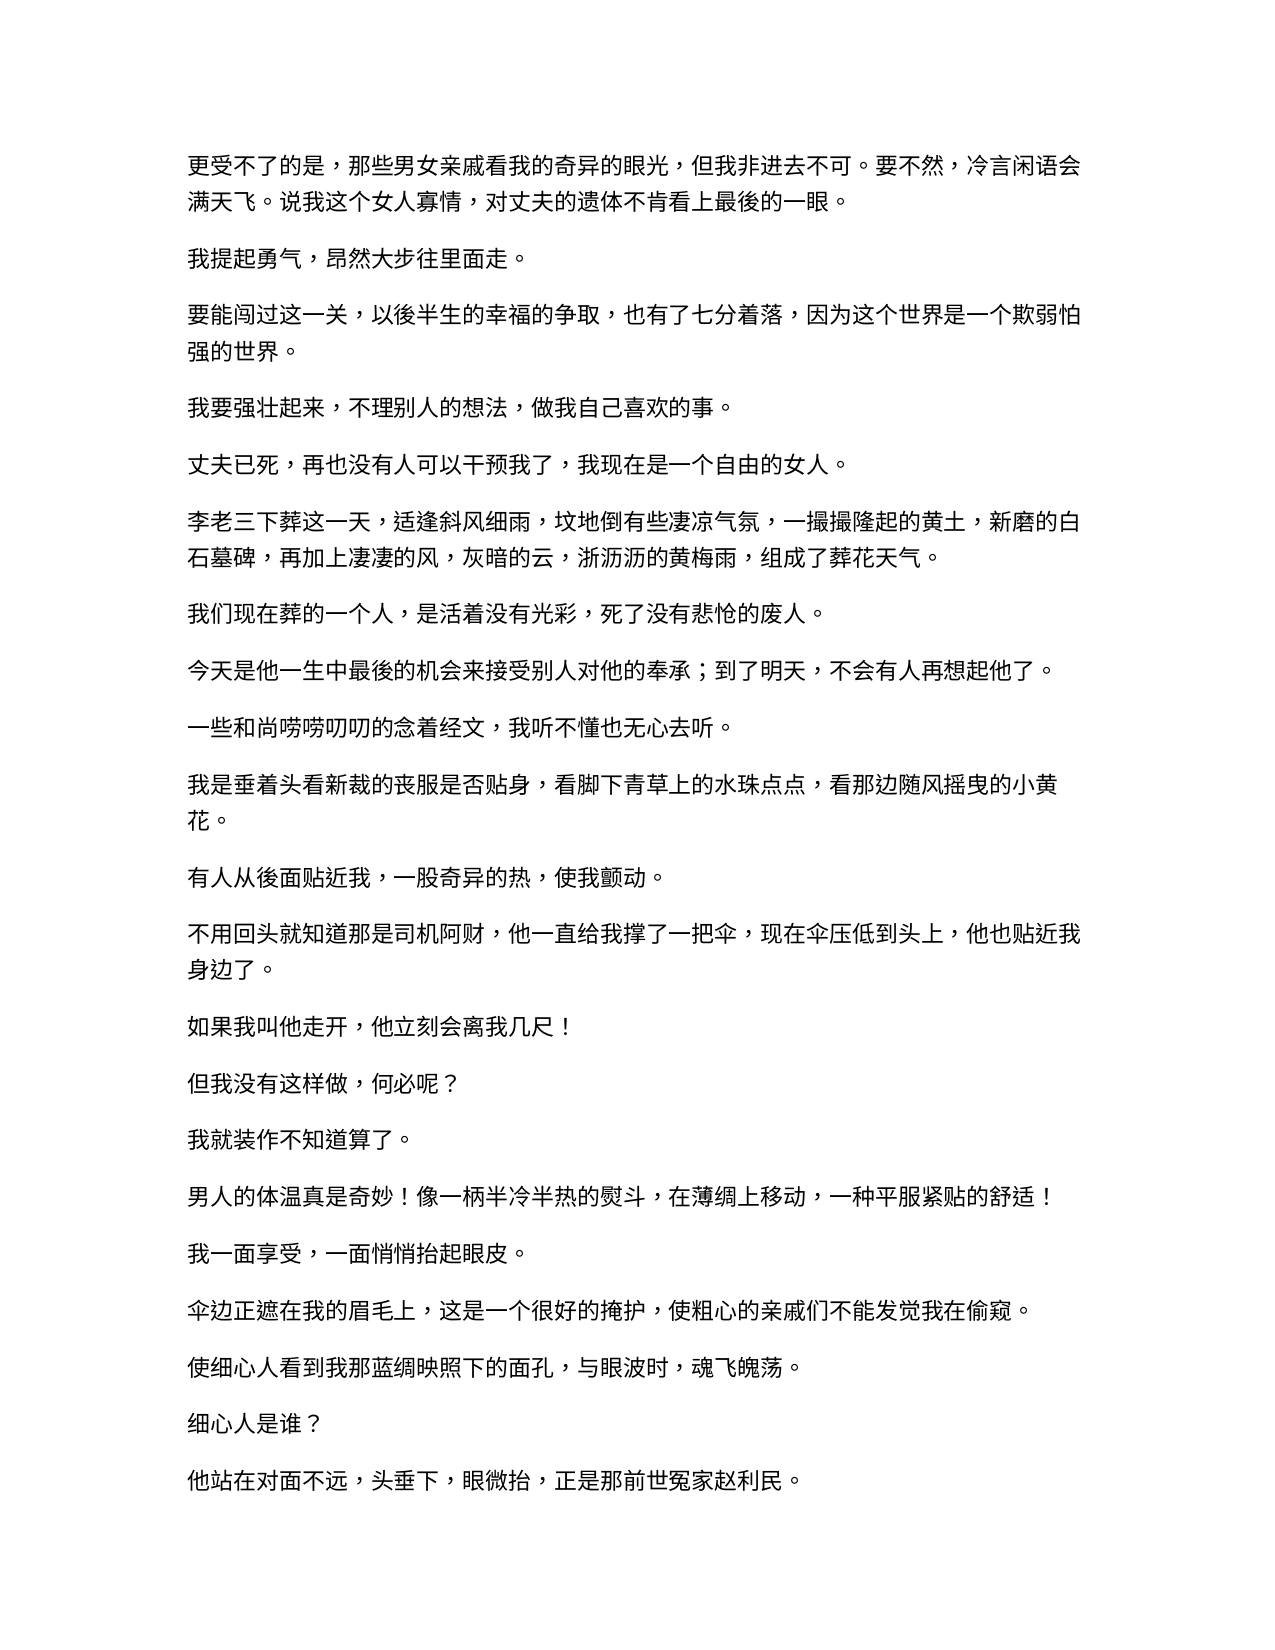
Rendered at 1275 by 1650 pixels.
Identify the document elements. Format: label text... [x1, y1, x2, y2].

text 伞边正遮在我的眉毛上，这是一个很好的掩护，使粗心的亲戚们不能发觉我在偷窥。 [187, 1295, 1087, 1326]
text 男人的体温真是奇妙！像一柄半冷半热的熨斗，在薄绸上移动，一种平服紧贴的舒适！ [187, 1181, 1087, 1212]
text 要能闯过这一关，以後半生的幸福的争取，也有了七分着落，因为这个世界是一个欺弱怕强的世界。 [187, 299, 1087, 367]
text 今天是他一生中最後的机会来接受别人对他的奉承；到了明天，不会有人再想起他了。 [187, 655, 1087, 686]
text 不用回头就知道那是司机阿财，他一直给我撑了一把伞，现在伞压低到头上，他也贴近我身边了。 [187, 918, 1087, 985]
text 我就装作不知道算了。 [187, 1124, 1087, 1156]
text 如果我叫他走开，他立刻会离我几尺！ [187, 1011, 1087, 1042]
text 我一面享受，一面悄悄抬起眼皮。 [187, 1238, 1087, 1269]
text 使细心人看到我那蓝绸映照下的面孔，与眼波时，魂飞魄荡。 [187, 1352, 1087, 1383]
text 细心人是谁？ [187, 1408, 1087, 1439]
text 更受不了的是，那些男女亲戚看我的奇异的眼光，但我非进去不可。要不然，冷言闲语会满天飞。说我这个女人寡情，对丈夫的遗体不肯看上最後的一眼。 [187, 150, 1087, 217]
text 李老三下葬这一天，适逢斜风细雨，坟地倒有些凄凉气氛，一撮撮隆起的黄土，新磨的白石墓碑，再加上凄凄的风，灰暗的云，浙沥沥的黄梅雨，组成了葬花天气。 [187, 506, 1087, 573]
text 我提起勇气，昂然大步往里面走。 [187, 243, 1087, 274]
text 有人从後面贴近我，一股奇异的热，使我颤动。 [187, 861, 1087, 893]
text 我是垂着头看新裁的丧服是否贴身，看脚下青草上的水珠点点，看那边随风摇曳的小黄花。 [187, 769, 1087, 836]
text 他站在对面不远，头垂下，眼微抬，正是那前世冤家赵利民。 [187, 1465, 1087, 1496]
text 一些和尚唠唠叨叨的念着经文，我听不懂也无心去听。 [187, 712, 1087, 743]
text 我们现在葬的一个人，是活着没有光彩，死了没有悲怆的废人。 [187, 598, 1087, 630]
text 但我没有这样做，何必呢？ [187, 1068, 1087, 1099]
text 我要强壮起来，不理别人的想法，做我自己喜欢的事。 [187, 392, 1087, 423]
text 丈夫已死，再也没有人可以干预我了，我现在是一个自由的女人。 [187, 449, 1087, 480]
